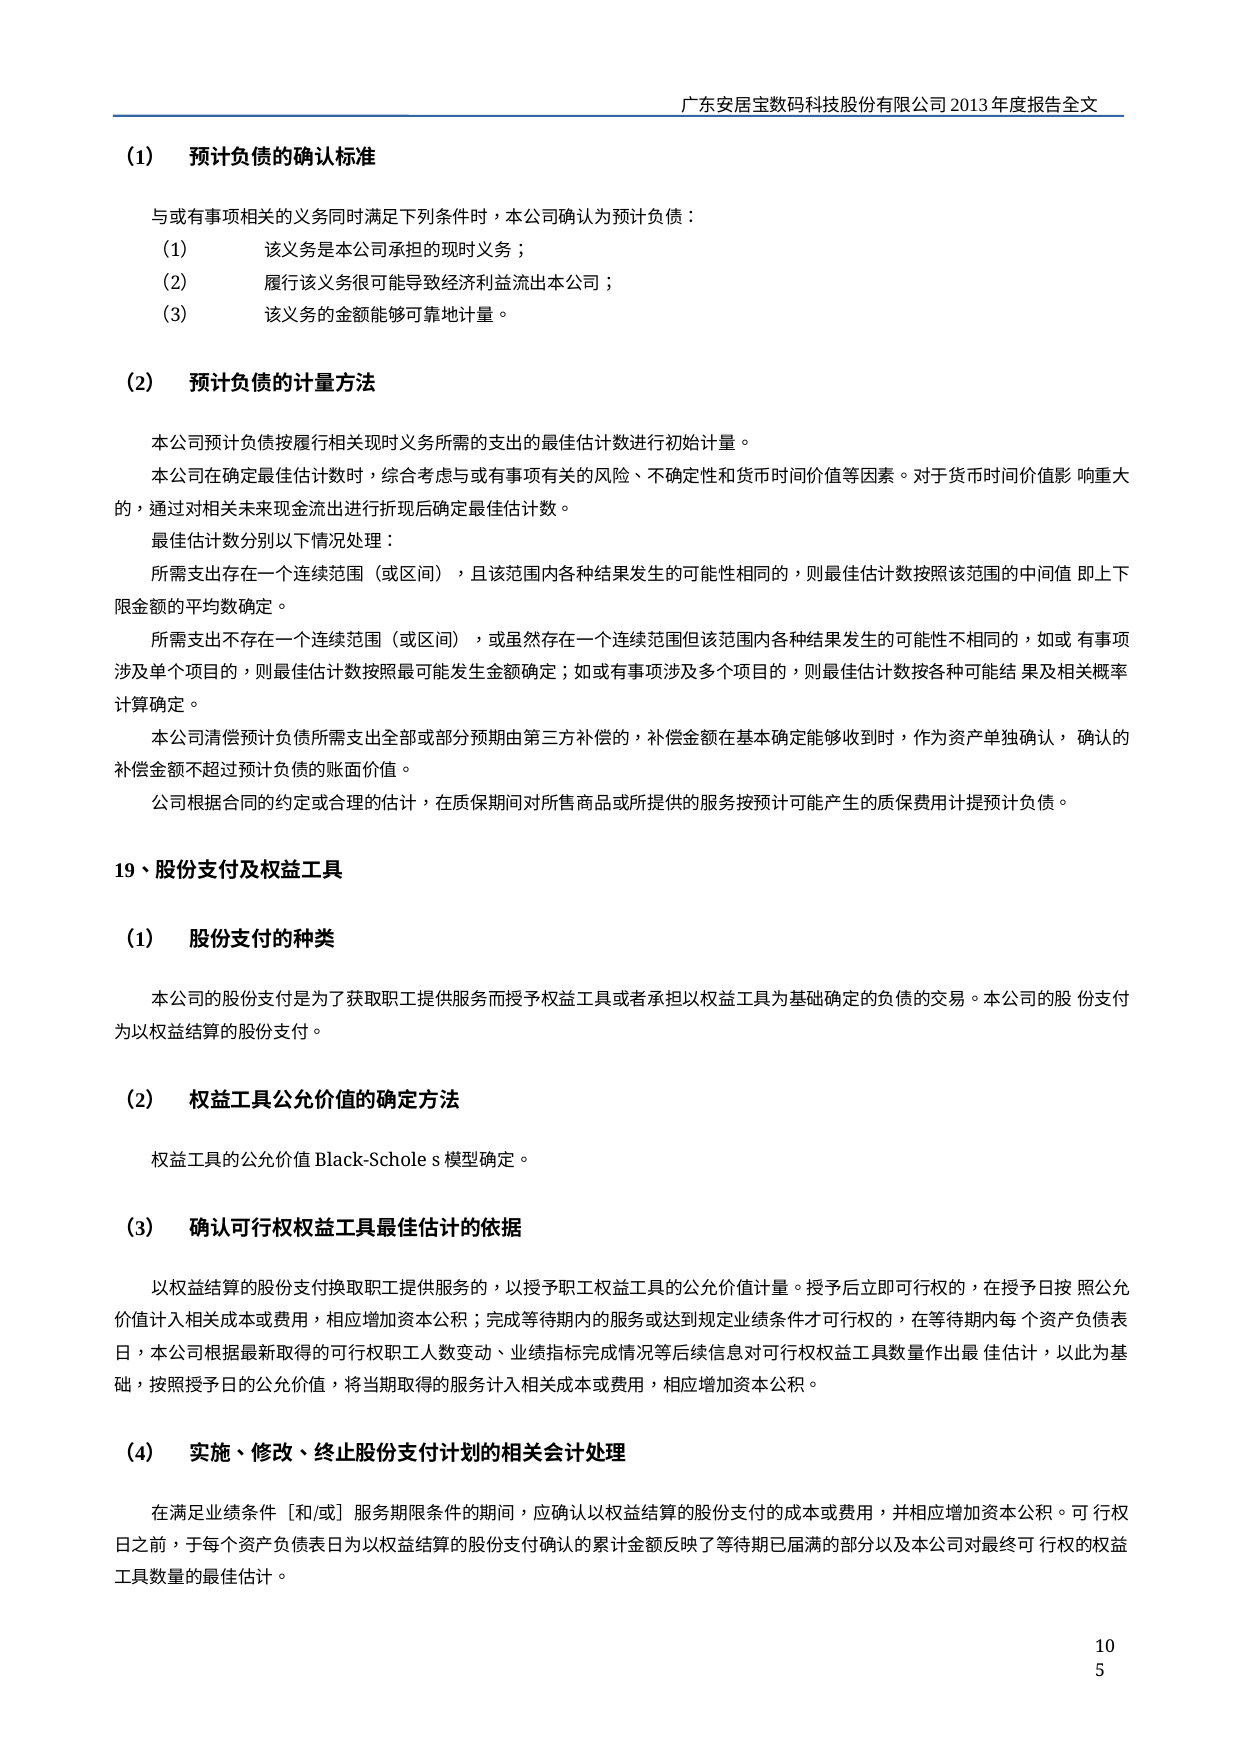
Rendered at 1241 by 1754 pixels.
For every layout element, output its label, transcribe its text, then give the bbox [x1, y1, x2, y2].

text 最佳估计数分别以下情况处理： [114, 522, 1133, 554]
text （2） 预计负债的计量方法 [114, 368, 1133, 396]
text （2） 履行该义务很可能导致经济利益流出本公司； [114, 263, 1133, 296]
text 以权益结算的股份支付换取职工提供服务的，以授予职工权益工具的公允价值计量。授予后立即可行权的，在授予日按 照公允价值计入相关成本或费用，相应增加资本公积；完成等待期内的服务或达到规定业绩条件才可行权的，在等待期内每 个资产负债表日，本公司根据最新取得的可行权职工人数变动、业绩指标完成情况等后续信息对可行权权益工具数量作出最 佳估计，以此为基础，按照授予日的公允价值，将当期取得的服务计入相关成本或费用，相应增加资本公积。 [114, 1268, 1133, 1398]
text 本公司预计负债按履行相关现时义务所需的支出的最佳估计数进行初始计量。 [114, 423, 1133, 456]
text （1） 股份支付的种类 [114, 924, 1133, 952]
text 19、股份支付及权益工具 [114, 856, 1133, 884]
text （3） 该义务的金额能够可靠地计量。 [114, 296, 1133, 328]
text 在满足业绩条件［和/或］服务期限条件的期间，应确认以权益结算的股份支付的成本或费用，并相应增加资本公积。可 行权日之前，于每个资产负债表日为以权益结算的股份支付确认的累计金额反映了等待期已届满的部分以及本公司对最终可 行权的权益工具数量的最佳估计。 [114, 1493, 1133, 1590]
text 与或有事项相关的义务同时满足下列条件时，本公司确认为预计负债： [114, 198, 1133, 230]
text 权益工具的公允价值Black-Schole s模型确定。 [114, 1140, 1133, 1173]
text 所需支出不存在一个连续范围（或区间），或虽然存在一个连续范围但该范围内各种结果发生的可能性不相同的，如或 有事项涉及单个项目的，则最佳估计数按照最可能发生金额确定；如或有事项涉及多个项目的，则最佳估计数按各种可能结 果及相关概率计算确定。 [114, 620, 1133, 718]
text （4） 实施、修改、终止股份支付计划的相关会计处理 [114, 1438, 1133, 1466]
text 本公司在确定最佳估计数时，综合考虑与或有事项有关的风险、不确定性和货币时间价值等因素。对于货币时间价值影 响重大的，通过对相关未来现金流出进行折现后确定最佳估计数。 [114, 456, 1133, 522]
text （1） 该义务是本公司承担的现时义务； [114, 230, 1133, 263]
text （3） 确认可行权权益工具最佳估计的依据 [114, 1213, 1133, 1241]
text （2） 权益工具公允价值的确定方法 [114, 1085, 1133, 1113]
text 公司根据合同的约定或合理的估计，在质保期间对所售商品或所提供的服务按预计可能产生的质保费用计提预计负债。 [114, 783, 1133, 816]
text （1） 预计负债的确认标准 [114, 142, 1133, 171]
text 所需支出存在一个连续范围（或区间），且该范围内各种结果发生的可能性相同的，则最佳估计数按照该范围的中间值 即上下限金额的平均数确定。 [114, 554, 1133, 620]
text 本公司的股份支付是为了获取职工提供服务而授予权益工具或者承担以权益工具为基础确定的负债的交易。本公司的股 份支付为以权益结算的股份支付。 [114, 979, 1133, 1045]
text 本公司清偿预计负债所需支出全部或部分预期由第三方补偿的，补偿金额在基本确定能够收到时，作为资产单独确认， 确认的补偿金额不超过预计负债的账面价值。 [114, 718, 1133, 783]
